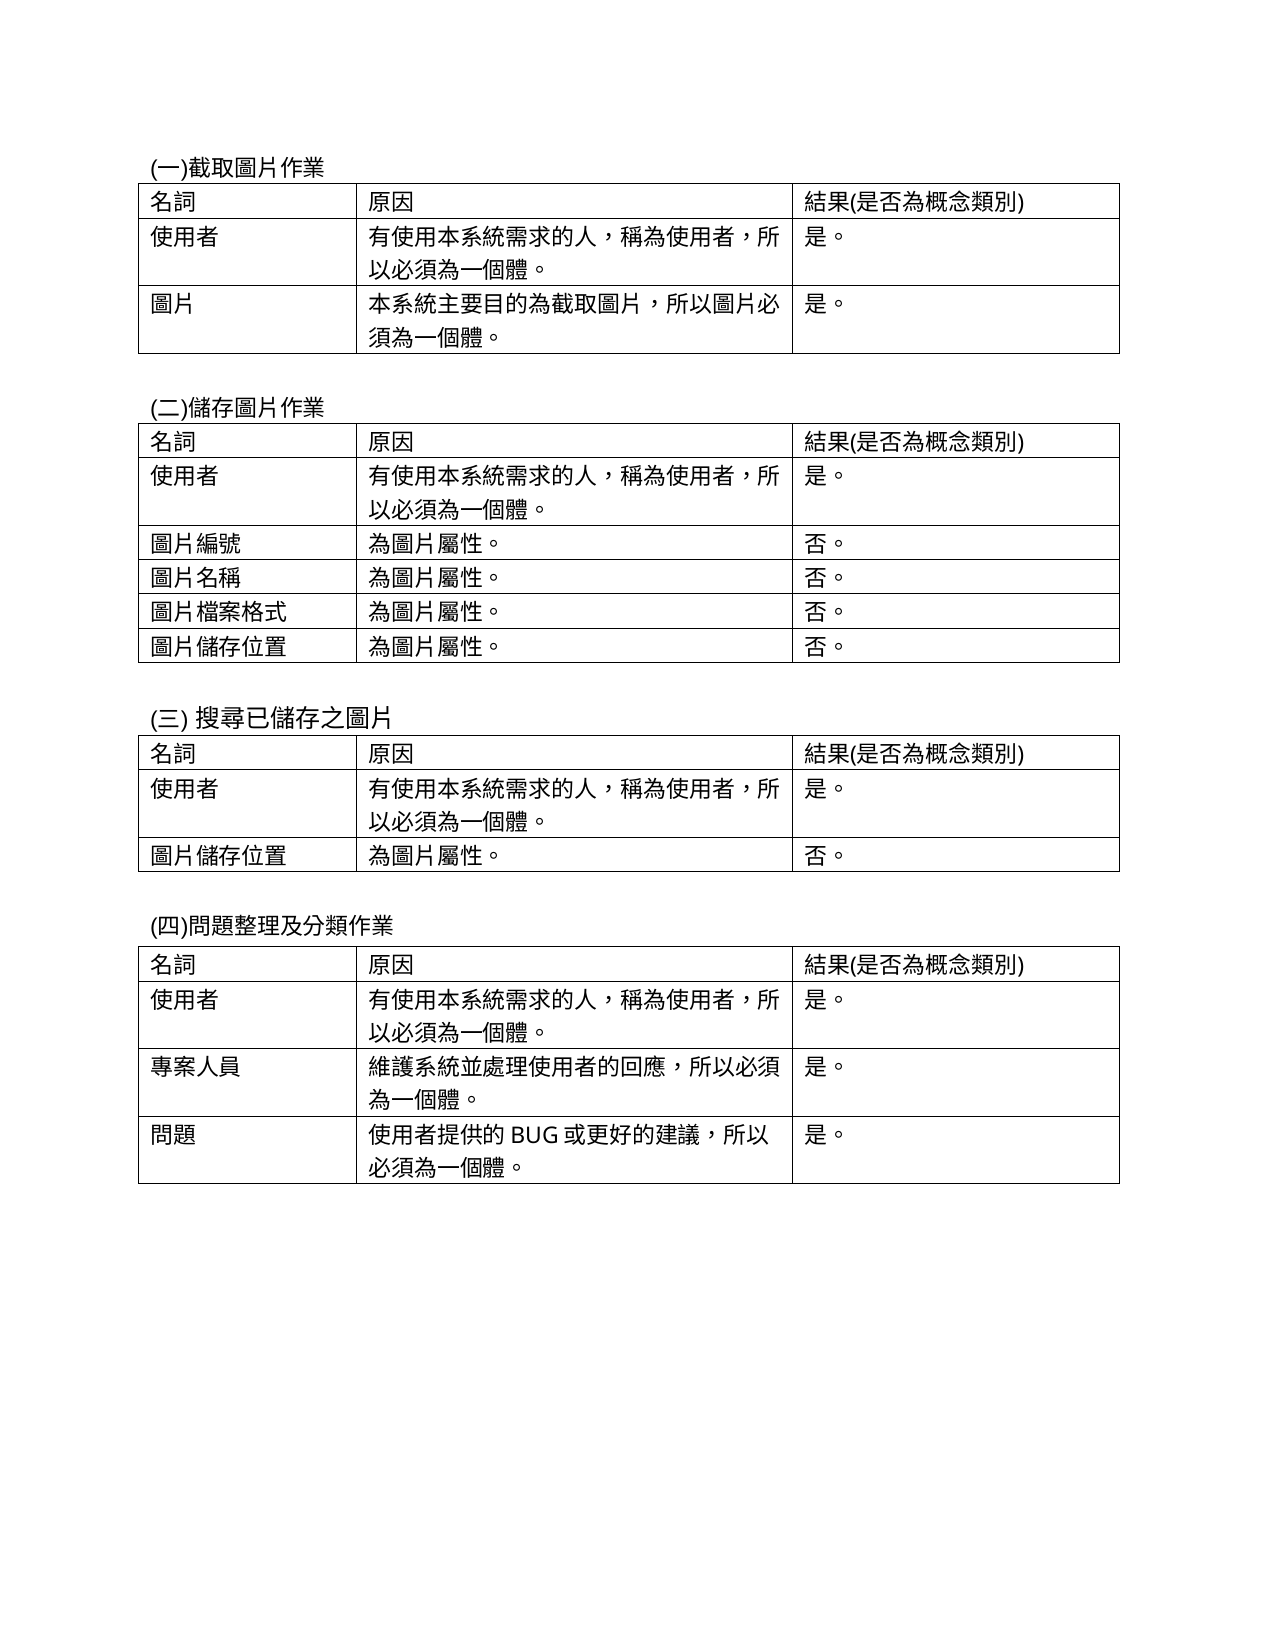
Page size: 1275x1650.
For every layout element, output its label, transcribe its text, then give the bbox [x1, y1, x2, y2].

table_cell 為圖片屬性。 [357, 629, 792, 662]
table_cell 使用者 [139, 982, 356, 1048]
table_header 原因 [357, 947, 792, 981]
table_cell 有使用本系統需求的人，稱為使用者，所以必須為一個體。 [357, 982, 792, 1048]
text (三) 搜尋已儲存之圖片 [150, 699, 1125, 735]
table_cell 圖片儲存位置 [139, 629, 356, 662]
table_cell 是。 [793, 286, 1119, 353]
table_cell 否。 [793, 629, 1119, 662]
table_cell 否。 [793, 560, 1119, 593]
table_header 原因 [357, 736, 792, 769]
table_cell 否。 [793, 594, 1119, 627]
table_cell 有使用本系統需求的人，稱為使用者，所以必須為一個體。 [357, 219, 792, 285]
table_cell 有使用本系統需求的人，稱為使用者，所以必須為一個體。 [357, 458, 792, 525]
table_cell 圖片儲存位置 [139, 838, 356, 871]
table_header 結果(是否為概念類別) [793, 947, 1119, 981]
table_cell 為圖片屬性。 [357, 560, 792, 593]
table_header 名詞 [139, 184, 356, 218]
table_cell 為圖片屬性。 [357, 594, 792, 627]
table_cell 是。 [793, 1049, 1119, 1116]
table_cell 專案人員 [139, 1049, 356, 1116]
table_cell 圖片檔案格式 [139, 594, 356, 627]
table_header 結果(是否為概念類別) [793, 424, 1119, 457]
table_cell 有使用本系統需求的人，稱為使用者，所以必須為一個體。 [357, 770, 792, 837]
table_cell 使用者 [139, 219, 356, 285]
table_cell 使用者 [139, 458, 356, 525]
table_cell 圖片名稱 [139, 560, 356, 593]
table_cell 是。 [793, 458, 1119, 525]
table_cell 為圖片屬性。 [357, 526, 792, 559]
table_cell 圖片編號 [139, 526, 356, 559]
table_cell 是。 [793, 1117, 1119, 1183]
table_header 名詞 [139, 736, 356, 769]
table_cell 本系統主要目的為截取圖片，所以圖片必須為一個體。 [357, 286, 792, 353]
table_cell 否。 [793, 526, 1119, 559]
text (一)截取圖片作業 [150, 150, 1125, 183]
table_header 結果(是否為概念類別) [793, 184, 1119, 218]
table_cell 否。 [793, 838, 1119, 871]
table_cell 是。 [793, 770, 1119, 837]
text (二)儲存圖片作業 [150, 389, 1125, 423]
table_header 結果(是否為概念類別) [793, 736, 1119, 769]
table_cell 問題 [139, 1117, 356, 1183]
table_cell 使用者 [139, 770, 356, 837]
table_cell 是。 [793, 982, 1119, 1048]
table_header 名詞 [139, 947, 356, 981]
table_cell 維護系統並處理使用者的回應，所以必須為一個體。 [357, 1049, 792, 1116]
table_header 名詞 [139, 424, 356, 457]
table_cell 使用者提供的BUG或更好的建議，所以必須為一個體。 [357, 1117, 792, 1183]
table_header 原因 [357, 184, 792, 218]
table_cell 為圖片屬性。 [357, 838, 792, 871]
table_header 原因 [357, 424, 792, 457]
table_cell 圖片 [139, 286, 356, 353]
table_cell 是。 [793, 219, 1119, 285]
text (四)問題整理及分類作業 [150, 908, 1125, 941]
